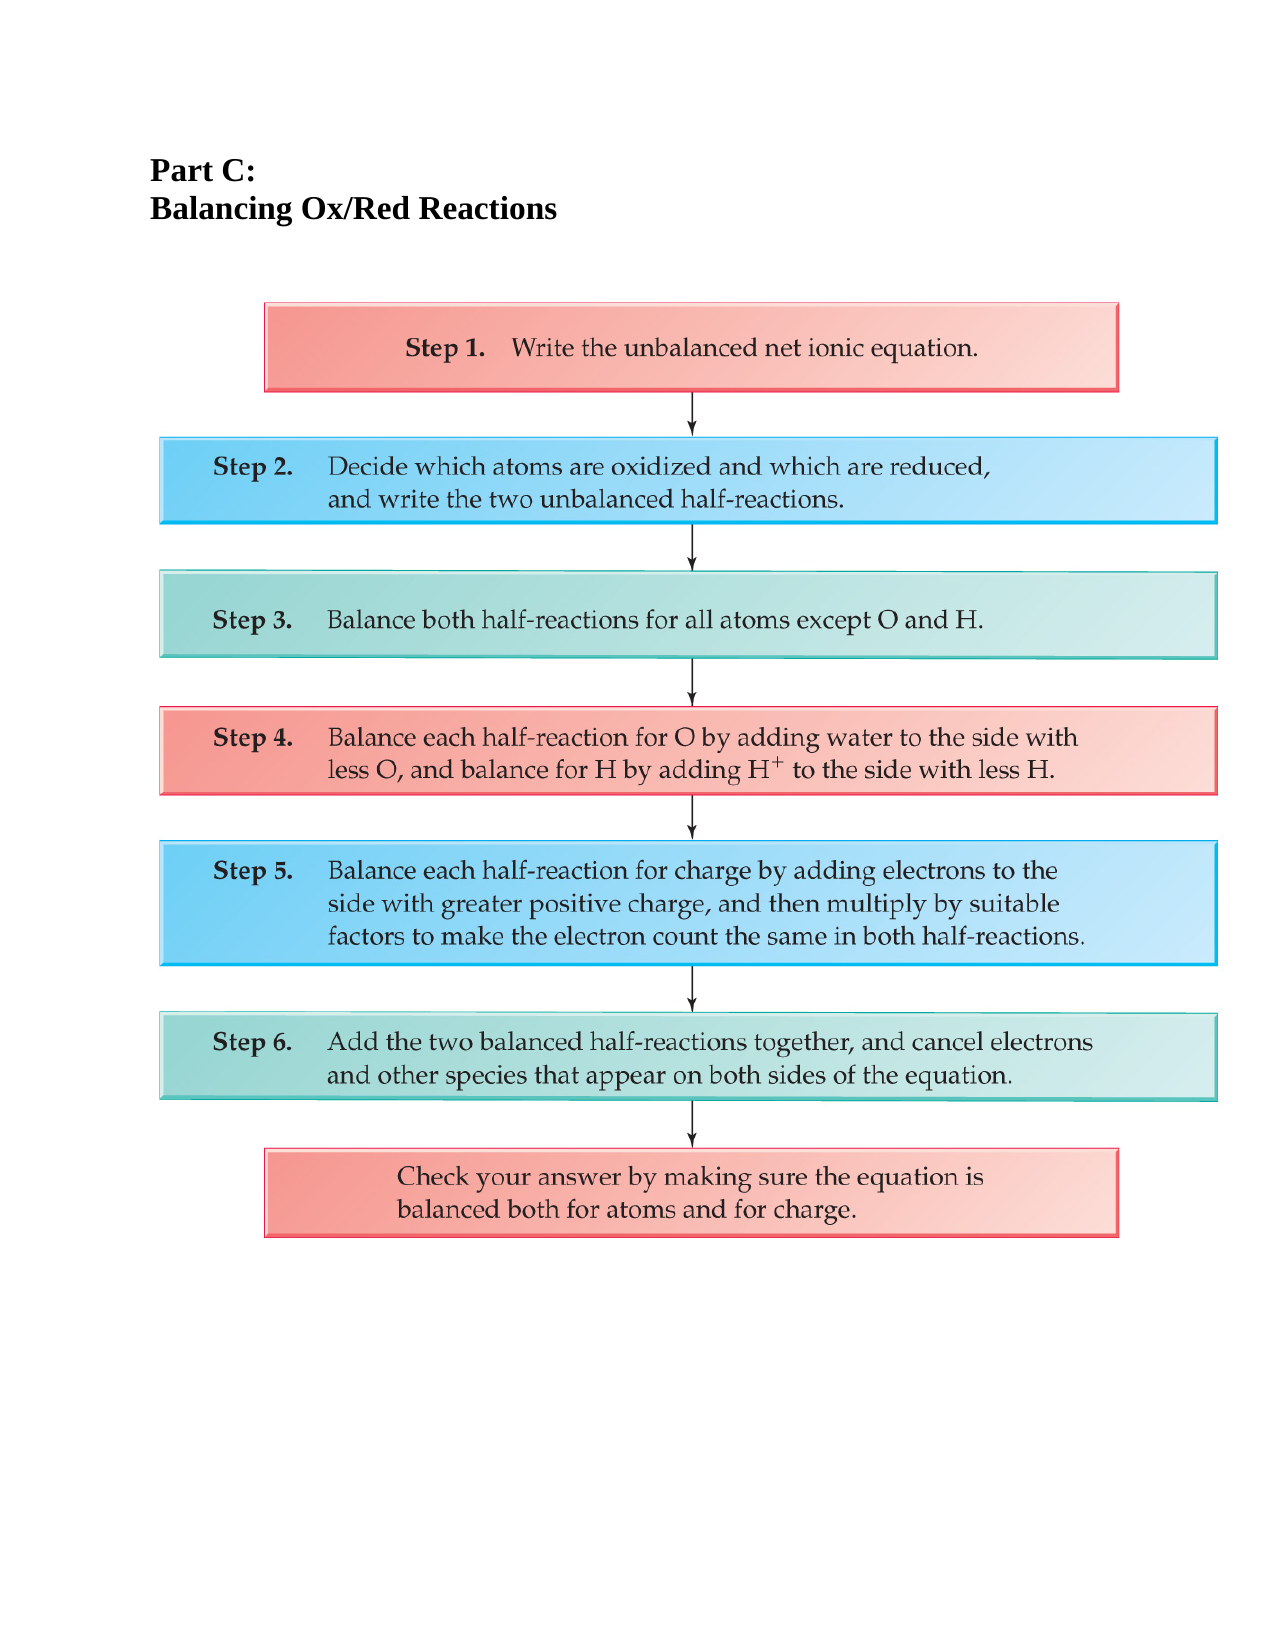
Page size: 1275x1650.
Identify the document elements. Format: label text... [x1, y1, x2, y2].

text Part C: [150, 150, 1125, 188]
picture [150, 293, 1227, 1240]
text Balancing Ox/Red Reactions [150, 188, 1125, 227]
